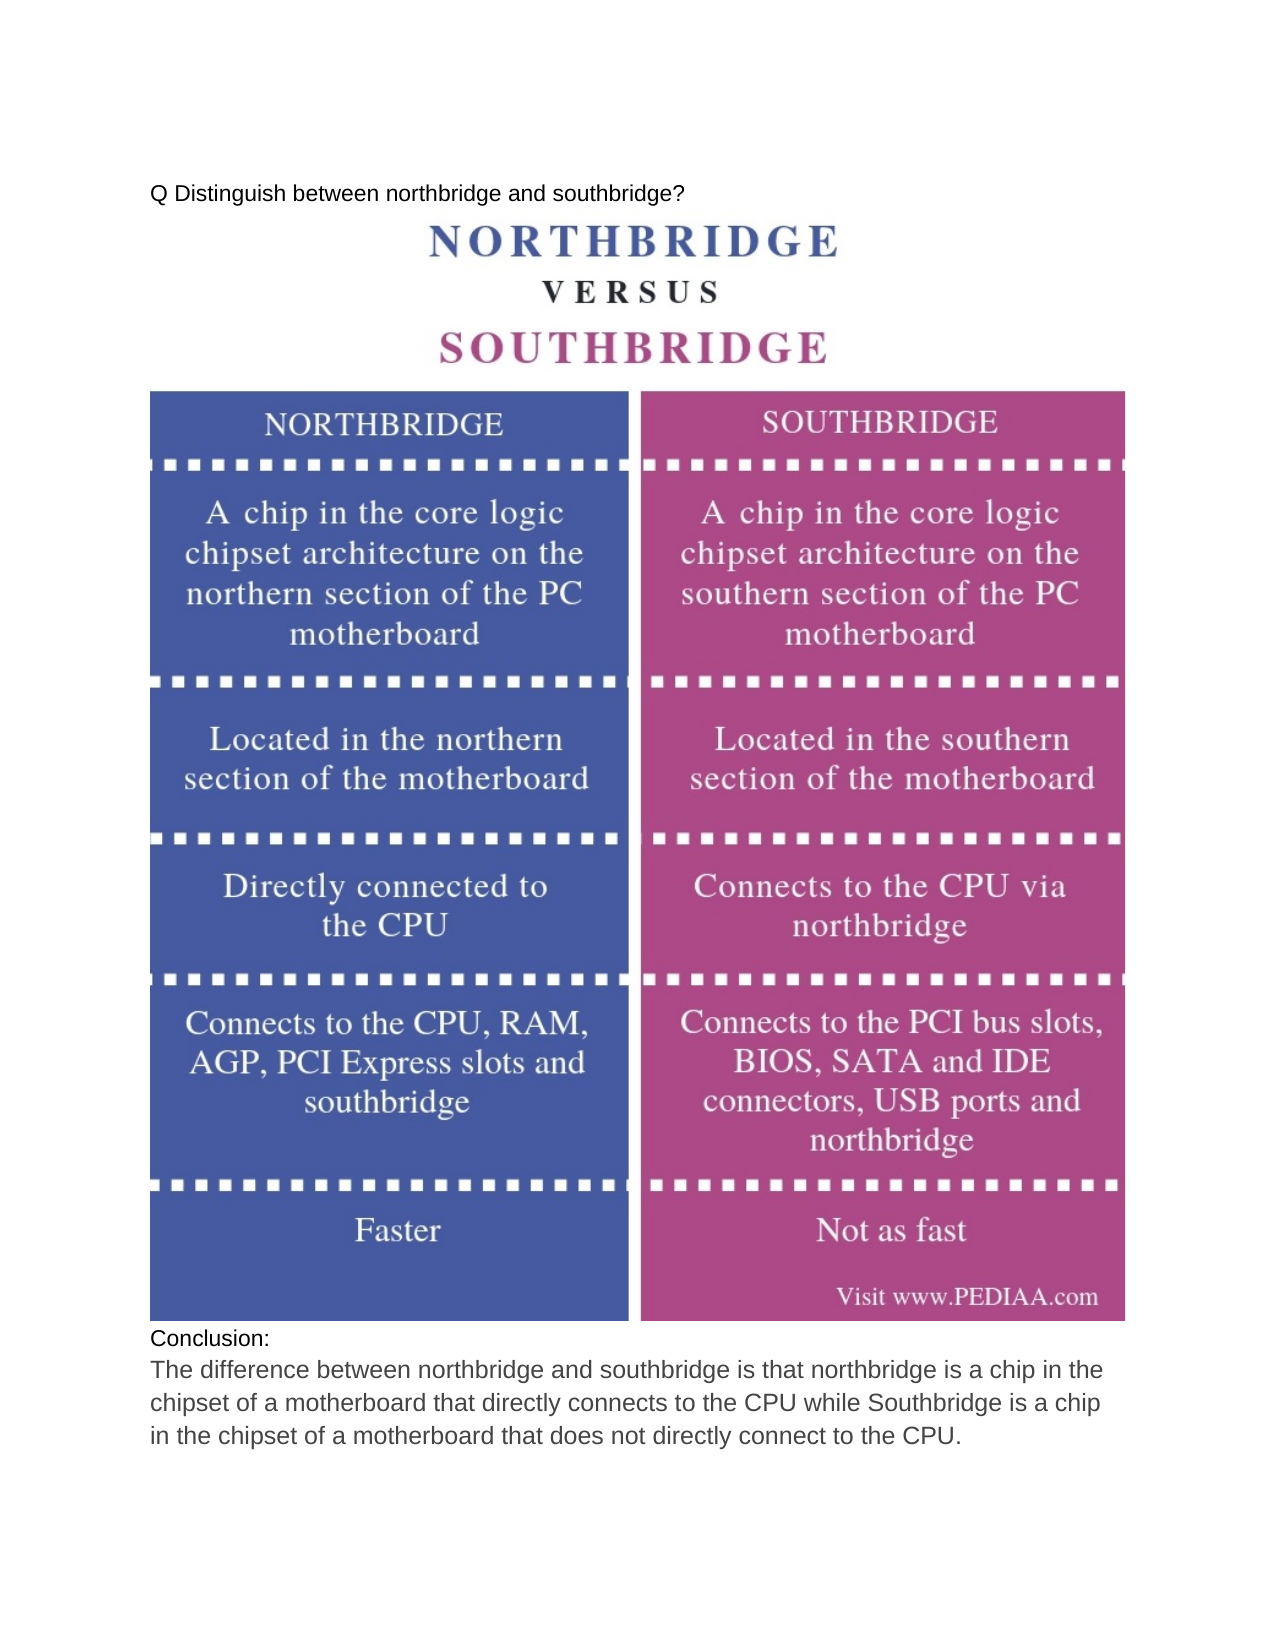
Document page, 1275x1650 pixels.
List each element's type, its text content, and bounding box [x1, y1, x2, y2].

text Q Distinguish between northbridge and southbridge? [150, 180, 1125, 207]
picture [150, 210, 1125, 1321]
text The difference between northbridge and southbridge is that northbridge is a chip in the chipset of a motherboard that directly connects to the CPU while Southbridge is a chip in the chipset of a motherboard that does not directly connect to the CPU. [150, 1355, 1125, 1450]
text Conclusion: [150, 1325, 1125, 1351]
